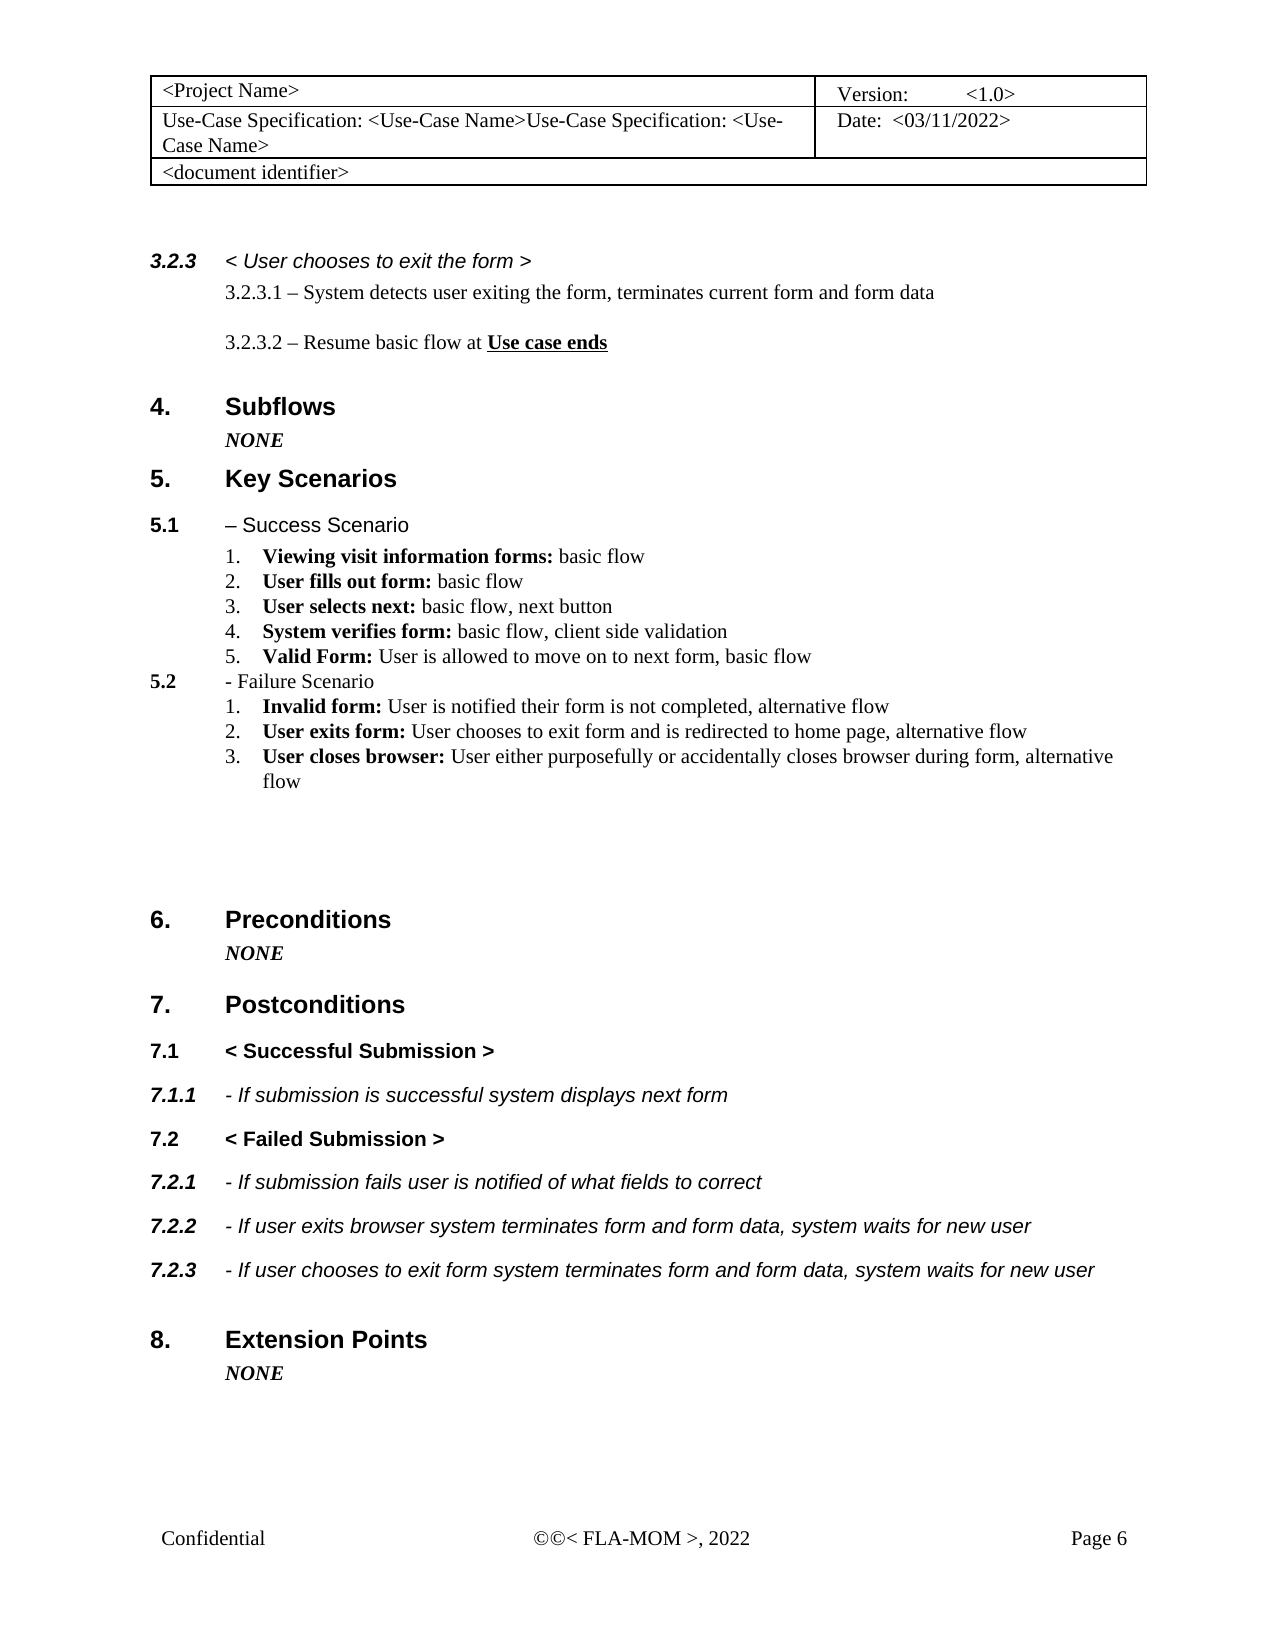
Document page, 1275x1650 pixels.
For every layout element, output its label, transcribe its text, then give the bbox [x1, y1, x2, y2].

subtitle - If user exits browser system terminates form and form data, system waits for new user [150, 1213, 1125, 1238]
subtitle < Failed Submission > [150, 1125, 1125, 1150]
subtitle Preconditions [150, 905, 1125, 934]
list Valid Form: User is allowed to move on to next form, basic flow [225, 643, 1125, 668]
text NONE [225, 427, 1125, 452]
subtitle - If submission is successful system displays next form [150, 1082, 1125, 1107]
subtitle - If user chooses to exit form system terminates form and form data, system waits for new user [150, 1257, 1125, 1282]
list User closes browser: User either purposefully or accidentally closes browser during form, alternative flow [225, 743, 1125, 793]
subtitle – Success Scenario [150, 512, 1125, 537]
subtitle Key Scenarios [150, 464, 1125, 493]
list User selects next: basic flow, next button [225, 593, 1125, 618]
list User fills out form: basic flow [225, 568, 1125, 593]
text NONE [225, 940, 1125, 965]
list System verifies form: basic flow, client side validation [225, 618, 1125, 643]
subtitle Subflows [150, 392, 1125, 420]
subtitle Extension Points [150, 1325, 1125, 1354]
subtitle < User chooses to exit the form > [150, 248, 1125, 273]
text NONE [225, 1360, 1125, 1385]
text 3.2.3.2 – Resume basic flow at Use case ends [150, 329, 1125, 354]
list User exits form: User chooses to exit form and is redirected to home page, alternative flow [225, 718, 1125, 743]
text 5.2 - Failure Scenario [150, 668, 1125, 693]
subtitle Postconditions [150, 990, 1125, 1019]
subtitle - If submission fails user is notified of what fields to correct [150, 1169, 1125, 1194]
text 3.2.3.1 – System detects user exiting the form, terminates current form and form data [150, 279, 1125, 304]
subtitle < Successful Submission > [150, 1038, 1125, 1063]
list Invalid form: User is notified their form is not completed, alternative flow [225, 693, 1125, 718]
list Viewing visit information forms: basic flow [225, 543, 1125, 568]
